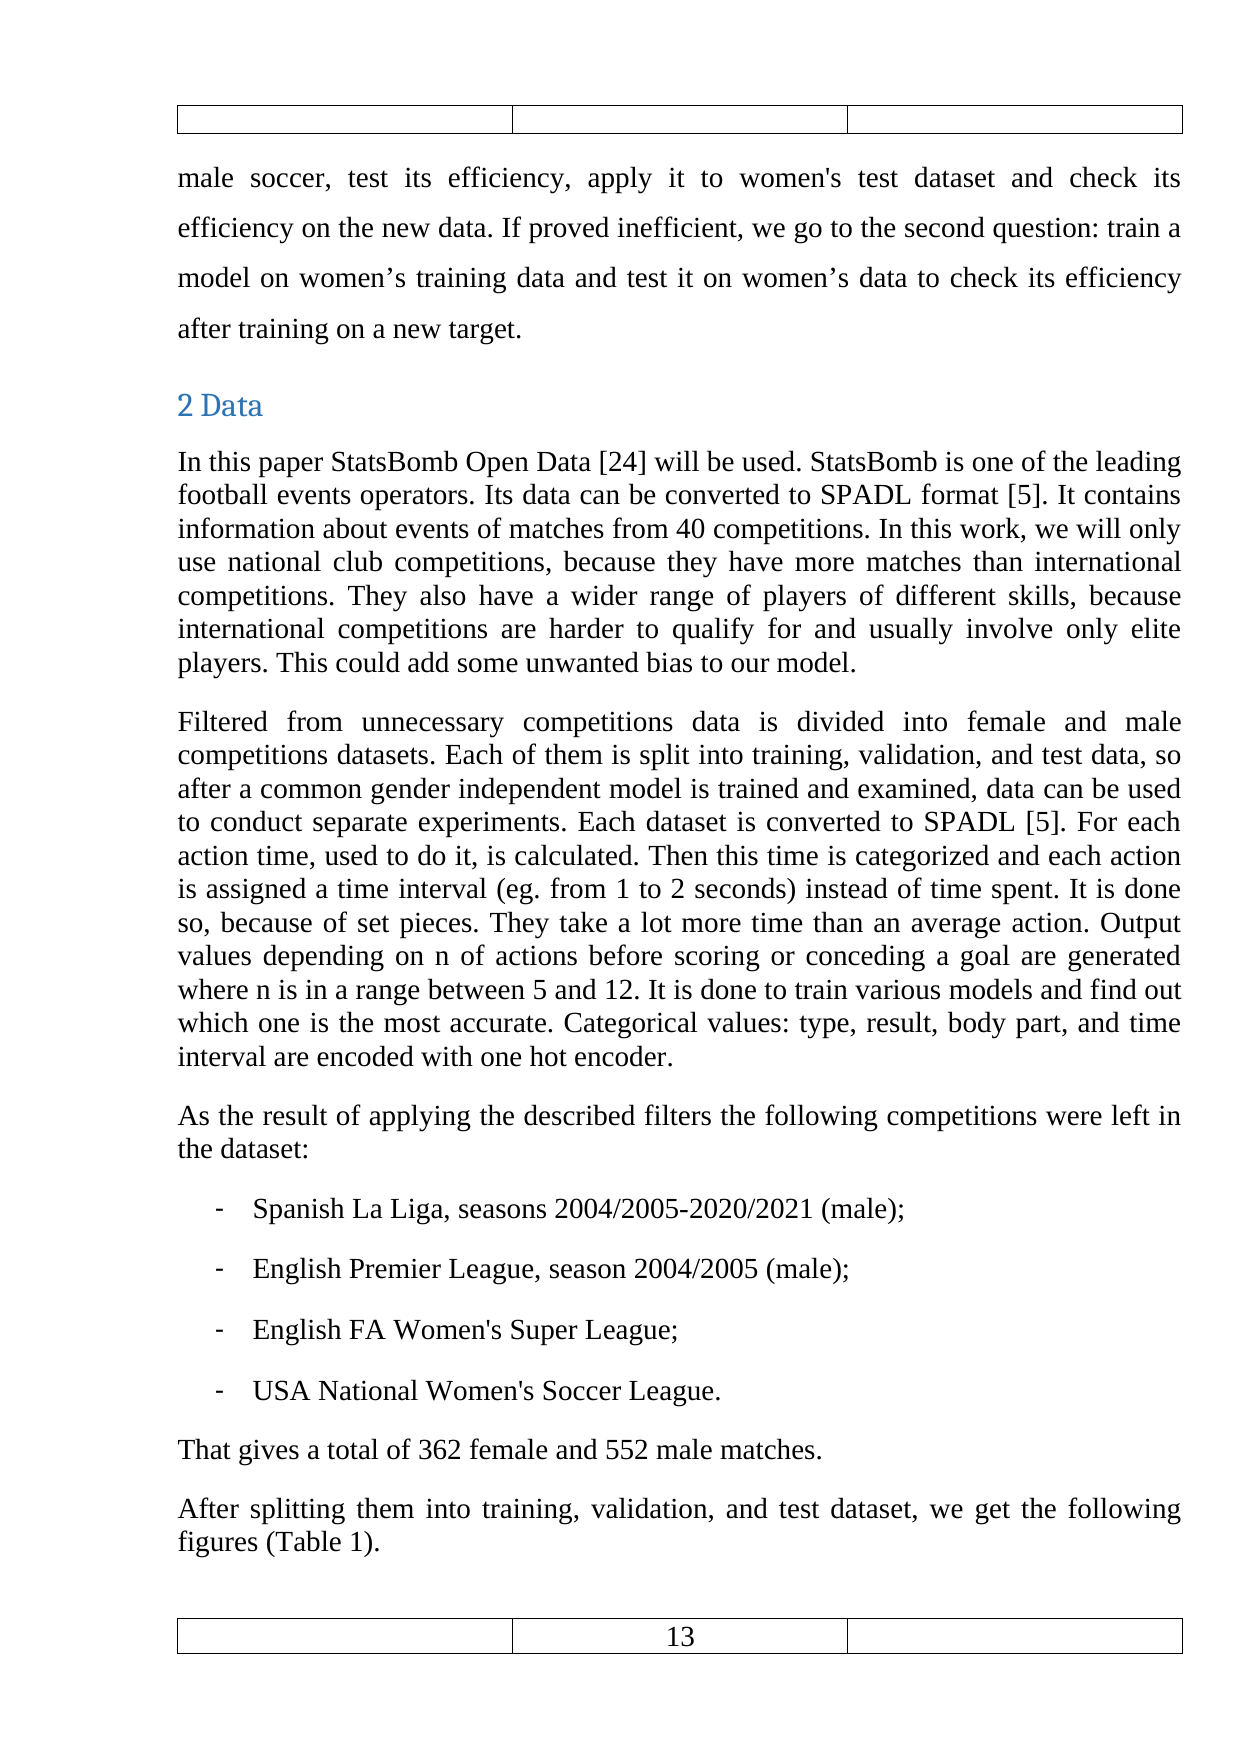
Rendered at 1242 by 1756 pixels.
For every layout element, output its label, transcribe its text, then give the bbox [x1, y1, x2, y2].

list Spanish La Liga, seasons 2004/2005-2020/2021 (male); [215, 1190, 1183, 1225]
text As the result of applying the described filters the following competitions were left in the dataset: [177, 1098, 1183, 1165]
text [177, 160, 1183, 344]
list English FA Women's Super League; [215, 1311, 1183, 1347]
list USA National Women's Soccer League. [215, 1372, 1183, 1407]
text After splitting them into training, validation, and test dataset, we get the following figures (Table 1). [177, 1491, 1183, 1558]
list English Premier League, season 2004/2005 (male); [215, 1250, 1183, 1286]
text That gives a total of 362 female and 552 male matches. [177, 1432, 1183, 1466]
text In this paper StatsBomb Open Data [24] will be used. StatsBomb is one of the leading football events operators. Its data can be converted to SPADL format [5]. It contains information about events of matches from 40 competitions. In this work, we will only use national club competitions, because they have more matches than international competitions. They also have a wider range of players of different skills, because international competitions are harder to qualify for and usually involve only elite players. This could add some unwanted bias to our model. [177, 444, 1183, 679]
text Filtered from unnecessary competitions data is divided into female and male competitions datasets. Each of them is split into training, validation, and test data, so after a common gender independent model is trained and examined, data can be used to conduct separate experiments. Each dataset is converted to SPADL [5]. For each action time, used to do it, is calculated. Then this time is categorized and each action is assigned a time interval (eg. from 1 to 2 seconds) instead of time spent. It is done so, because of set pieces. They take a lot more time than an average action. Output values depending on n of actions before scoring or conceding a goal are generated where n is in a range between 5 and 12. It is done to train various models and find out which one is the most accurate. Categorical values: type, result, body part, and time interval are encoded with one hot encoder. [177, 704, 1183, 1073]
subtitle 2 Data [177, 386, 1183, 424]
